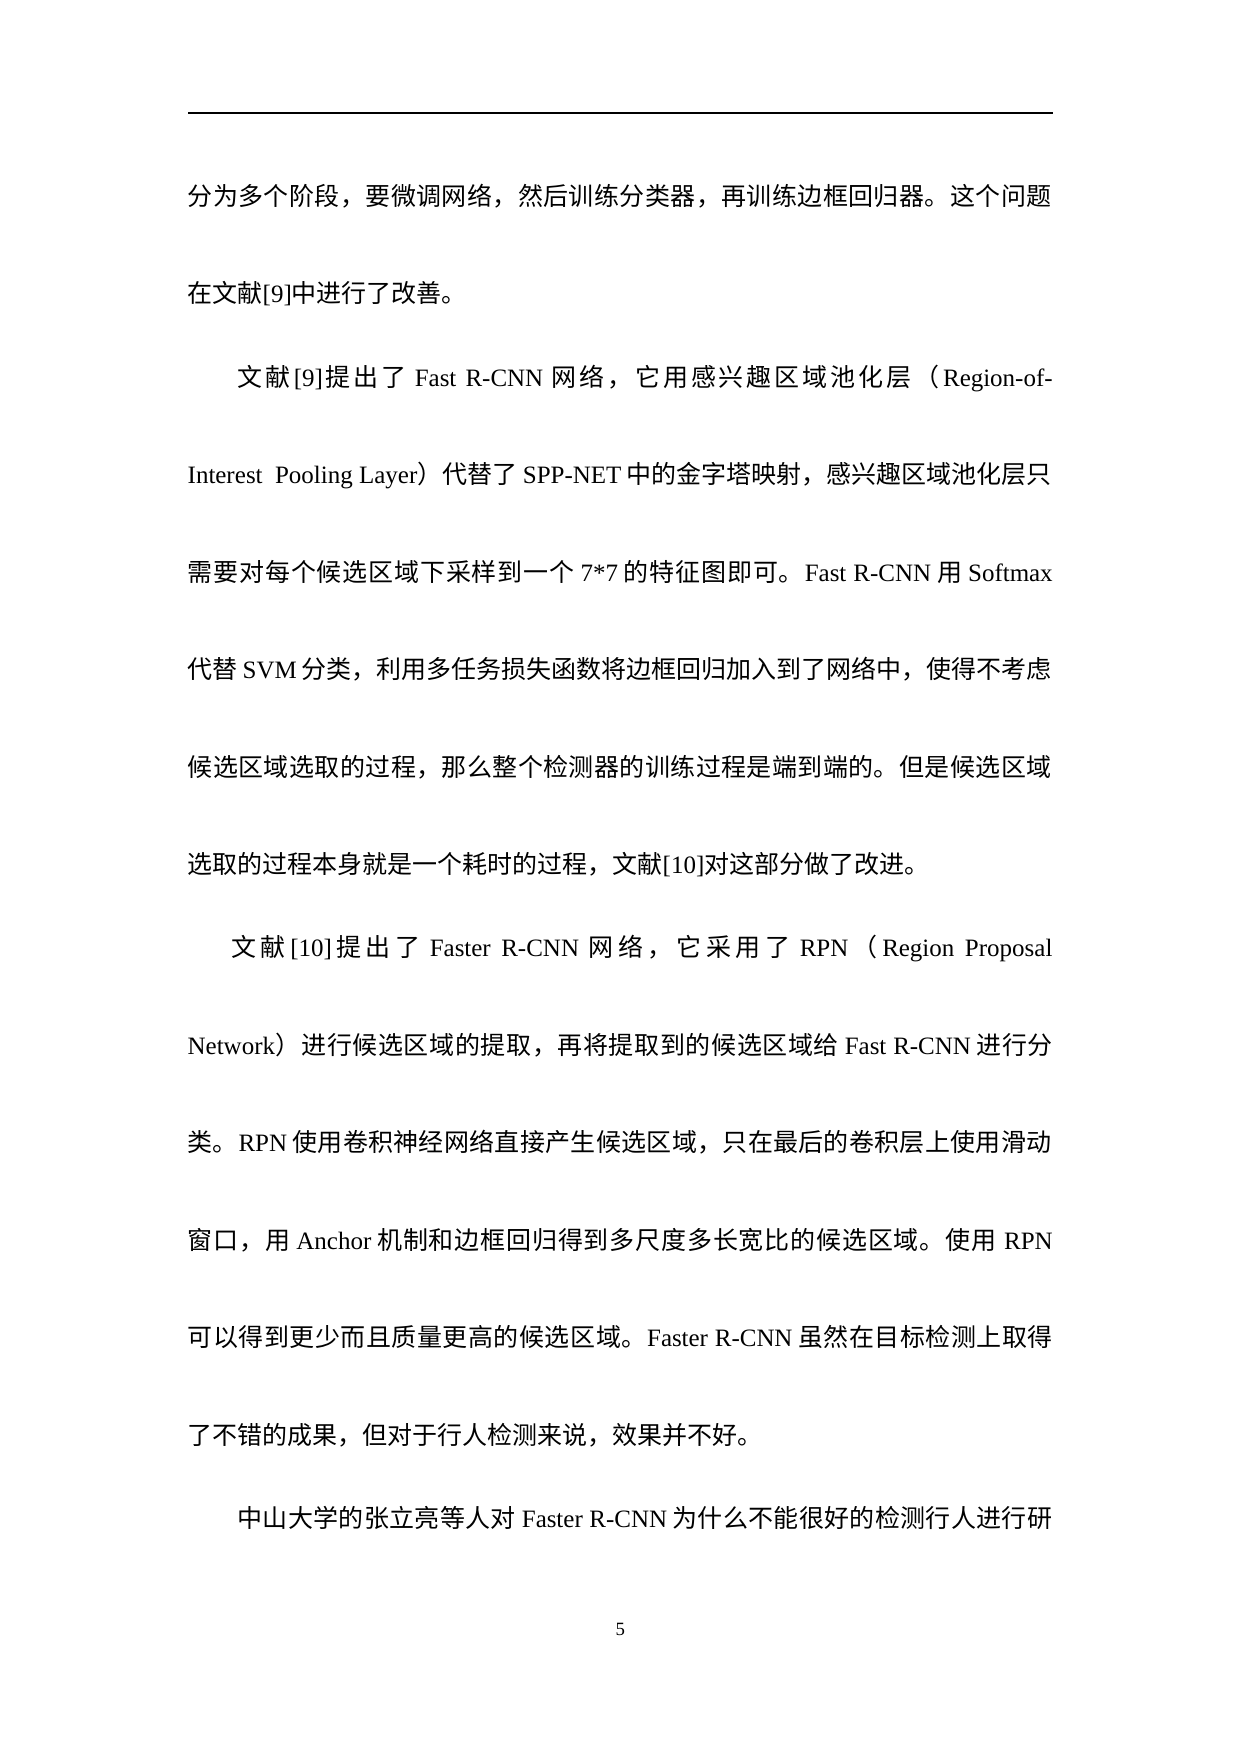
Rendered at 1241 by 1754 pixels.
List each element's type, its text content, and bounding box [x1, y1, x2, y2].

text 文献[9]提出了Fast R-CNN网络，它用感兴趣区域池化层（Region-of-Interest Pooling Layer）代替了SPP-NET中的金字塔映射，感兴趣区域池化层只需要对每个候选区域下采样到一个7*7的特征图即可。Fast R-CNN用Softmax代替SVM分类，利用多任务损失函数将边框回归加入到了网络中，使得不考虑候选区域选取的过程，那么整个检测器的训练过程是端到端的。但是候选区域选取的过程本身就是一个耗时的过程，文献[10]对这部分做了改进。 [187, 343, 1053, 895]
text 文献[10]提出了Faster R-CNN网络，它采用了RPN（Region Proposal Network）进行候选区域的提取，再将提取到的候选区域给Fast R-CNN进行分类。RPN使用卷积神经网络直接产生候选区域，只在最后的卷积层上使用滑动窗口，用Anchor机制和边框回归得到多尺度多长宽比的候选区域。使用RPN可以得到更少而且质量更高的候选区域。Faster R-CNN虽然在目标检测上取得了不错的成果，但对于行人检测来说，效果并不好。 [187, 913, 1053, 1466]
